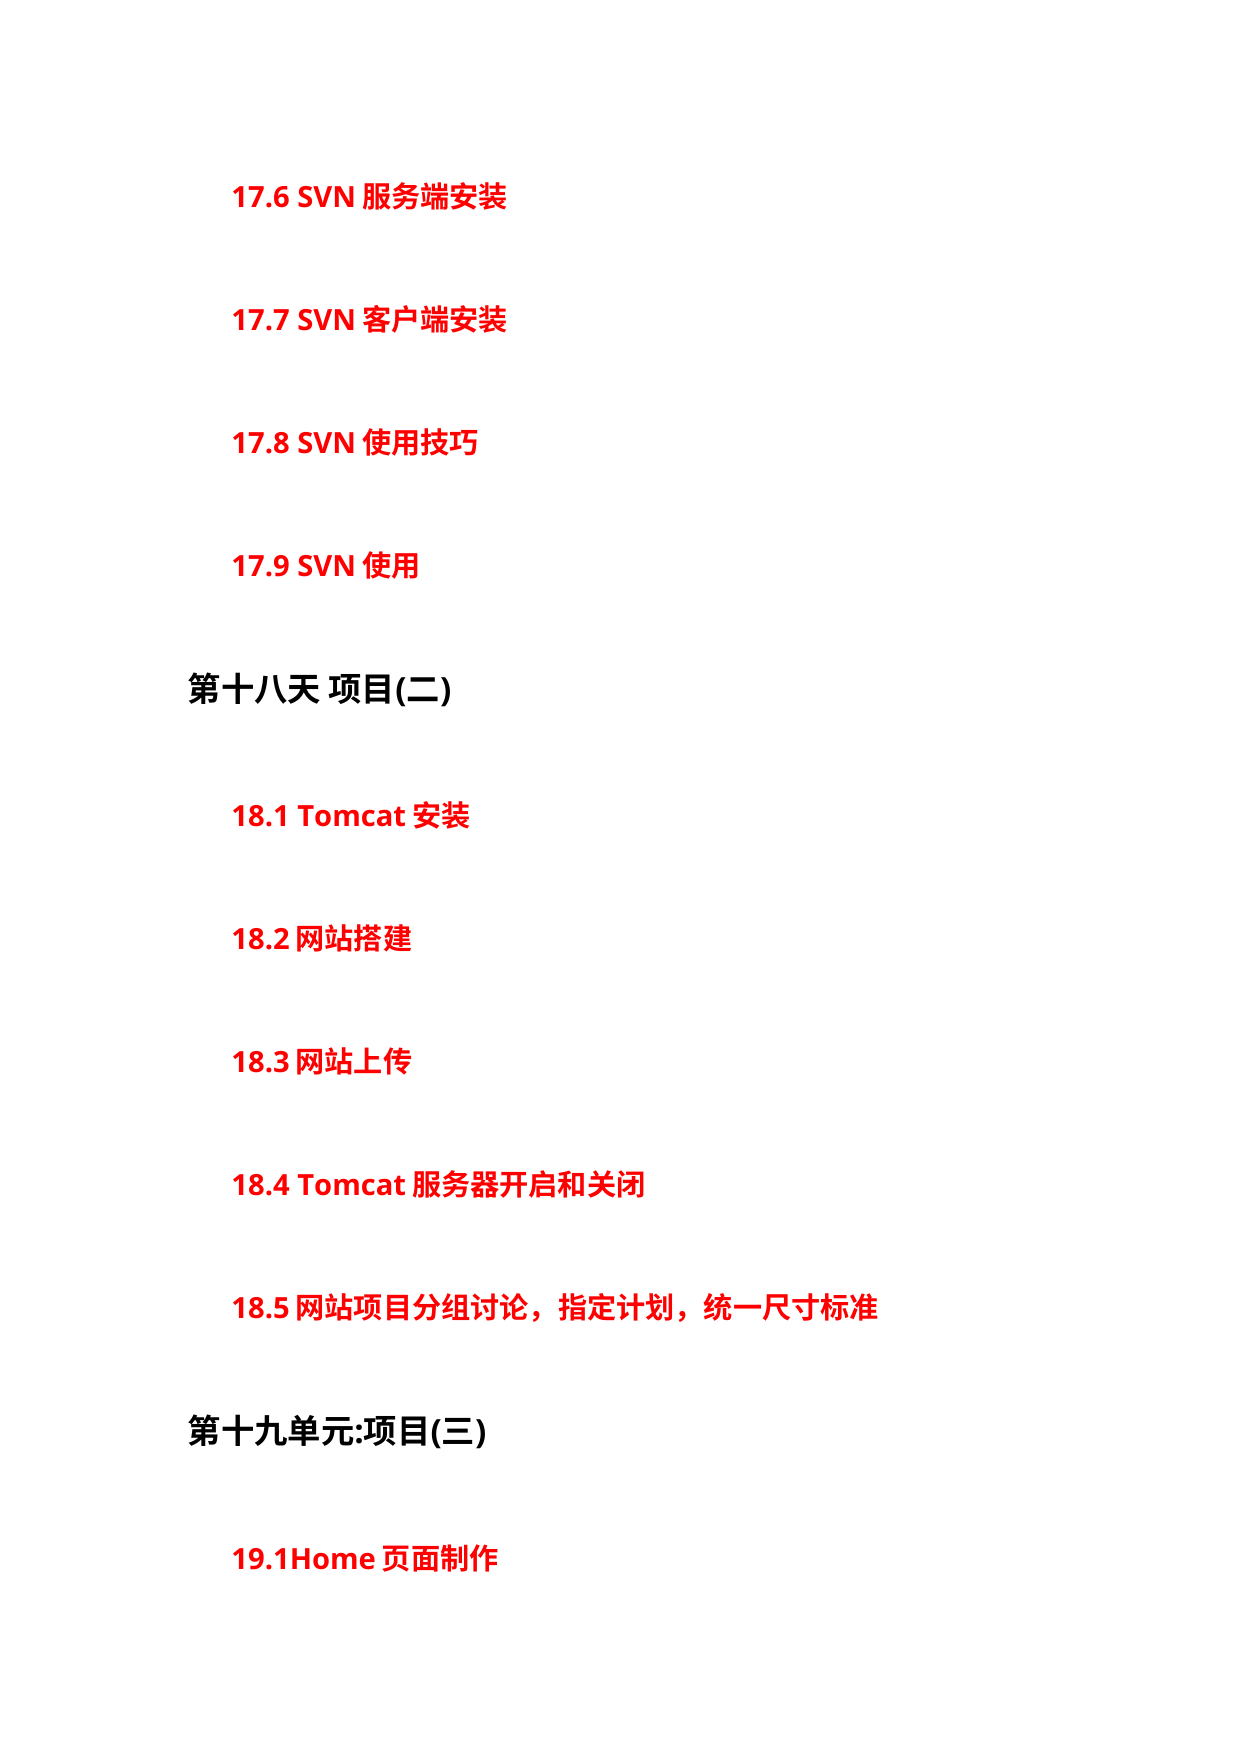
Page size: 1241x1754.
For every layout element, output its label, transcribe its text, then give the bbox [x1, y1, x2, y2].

subtitle 18.1 Tomcat安装 [187, 781, 1053, 846]
subtitle 18.5网站项目分组讨论，指定计划，统一尺寸标准 [187, 1273, 1053, 1338]
subtitle 17.6 SVN服务端安装 [187, 162, 1053, 227]
subtitle 17.7 SVN客户端安装 [187, 285, 1053, 350]
subtitle 19.1Home页面制作 [187, 1524, 1053, 1589]
subtitle 17.8 SVN使用技巧 [187, 408, 1053, 473]
subtitle 18.4 Tomcat服务器开启和关闭 [187, 1151, 1053, 1216]
subtitle 第十九单元:项目(三) [187, 1397, 1053, 1462]
subtitle 18.3网站上传 [187, 1027, 1053, 1092]
subtitle 17.9 SVN使用 [187, 531, 1053, 596]
subtitle 第十八天 项目(二) [187, 654, 1053, 719]
subtitle 18.2网站搭建 [187, 904, 1053, 969]
